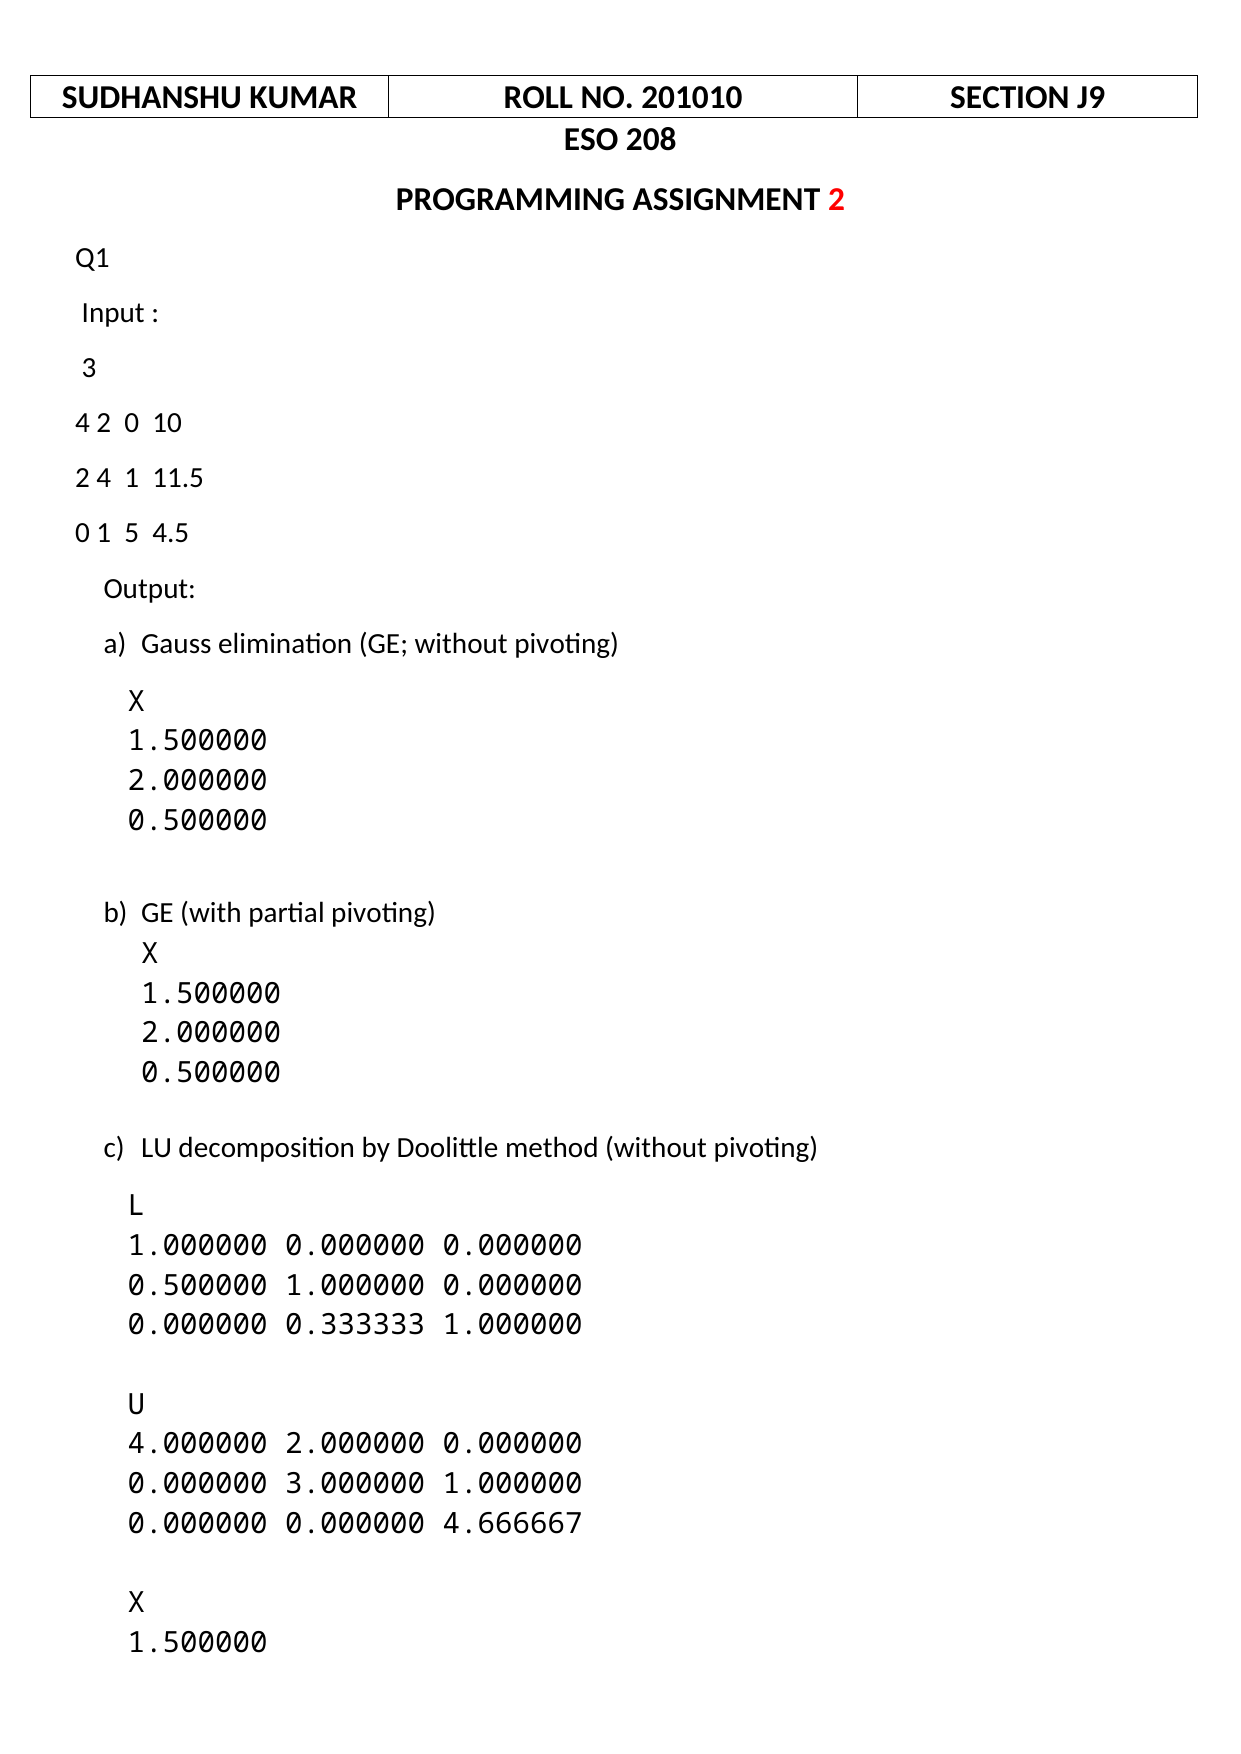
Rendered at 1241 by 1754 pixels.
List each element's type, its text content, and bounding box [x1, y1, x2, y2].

text 1.500000 [75, 719, 1165, 759]
list 1.500000 [141, 972, 1165, 1012]
table_header ROLL NO. 201010 [389, 76, 857, 117]
table_header SECTION J9 [858, 76, 1197, 117]
text 1.500000 [75, 1621, 1165, 1661]
text 4.000000 2.000000 0.000000 [75, 1423, 1165, 1462]
text ESO 208 [75, 118, 1165, 158]
text X [75, 680, 1165, 719]
text 2.000000 [75, 759, 1165, 799]
text 1.000000 0.000000 0.000000 [75, 1224, 1165, 1264]
text 0.000000 3.000000 1.000000 [75, 1462, 1165, 1502]
text Output: [103, 570, 1165, 605]
table_header SUDHANSHU KUMAR [31, 76, 388, 117]
text 0.500000 1.000000 0.000000 [75, 1264, 1165, 1303]
text 3 [75, 349, 1165, 385]
text PROGRAMMING ASSIGNMENT 2 [75, 178, 1165, 219]
list GE (with partial pivoting) [103, 894, 1165, 929]
text Input : [75, 294, 1165, 330]
list 2.000000 [141, 1012, 1165, 1051]
list LU decomposition by Doolittle method (without pivoting) [103, 1129, 1165, 1165]
text Q1 [75, 239, 1165, 275]
text 2 4 1 11.5 [75, 459, 1165, 495]
list X [141, 932, 1165, 972]
text 0.000000 0.333333 1.000000 [75, 1303, 1165, 1343]
text 0 1 5 4.5 [75, 514, 1165, 550]
text U [75, 1383, 1165, 1423]
text 0.000000 0.000000 4.666667 [75, 1502, 1165, 1542]
text X [75, 1581, 1165, 1621]
text L [75, 1184, 1165, 1224]
text 0.500000 [75, 799, 1165, 839]
list 0.500000 [141, 1051, 1165, 1091]
list Gauss elimination (GE; without pivoting) [103, 625, 1165, 660]
text 4 2 0 10 [75, 404, 1165, 440]
